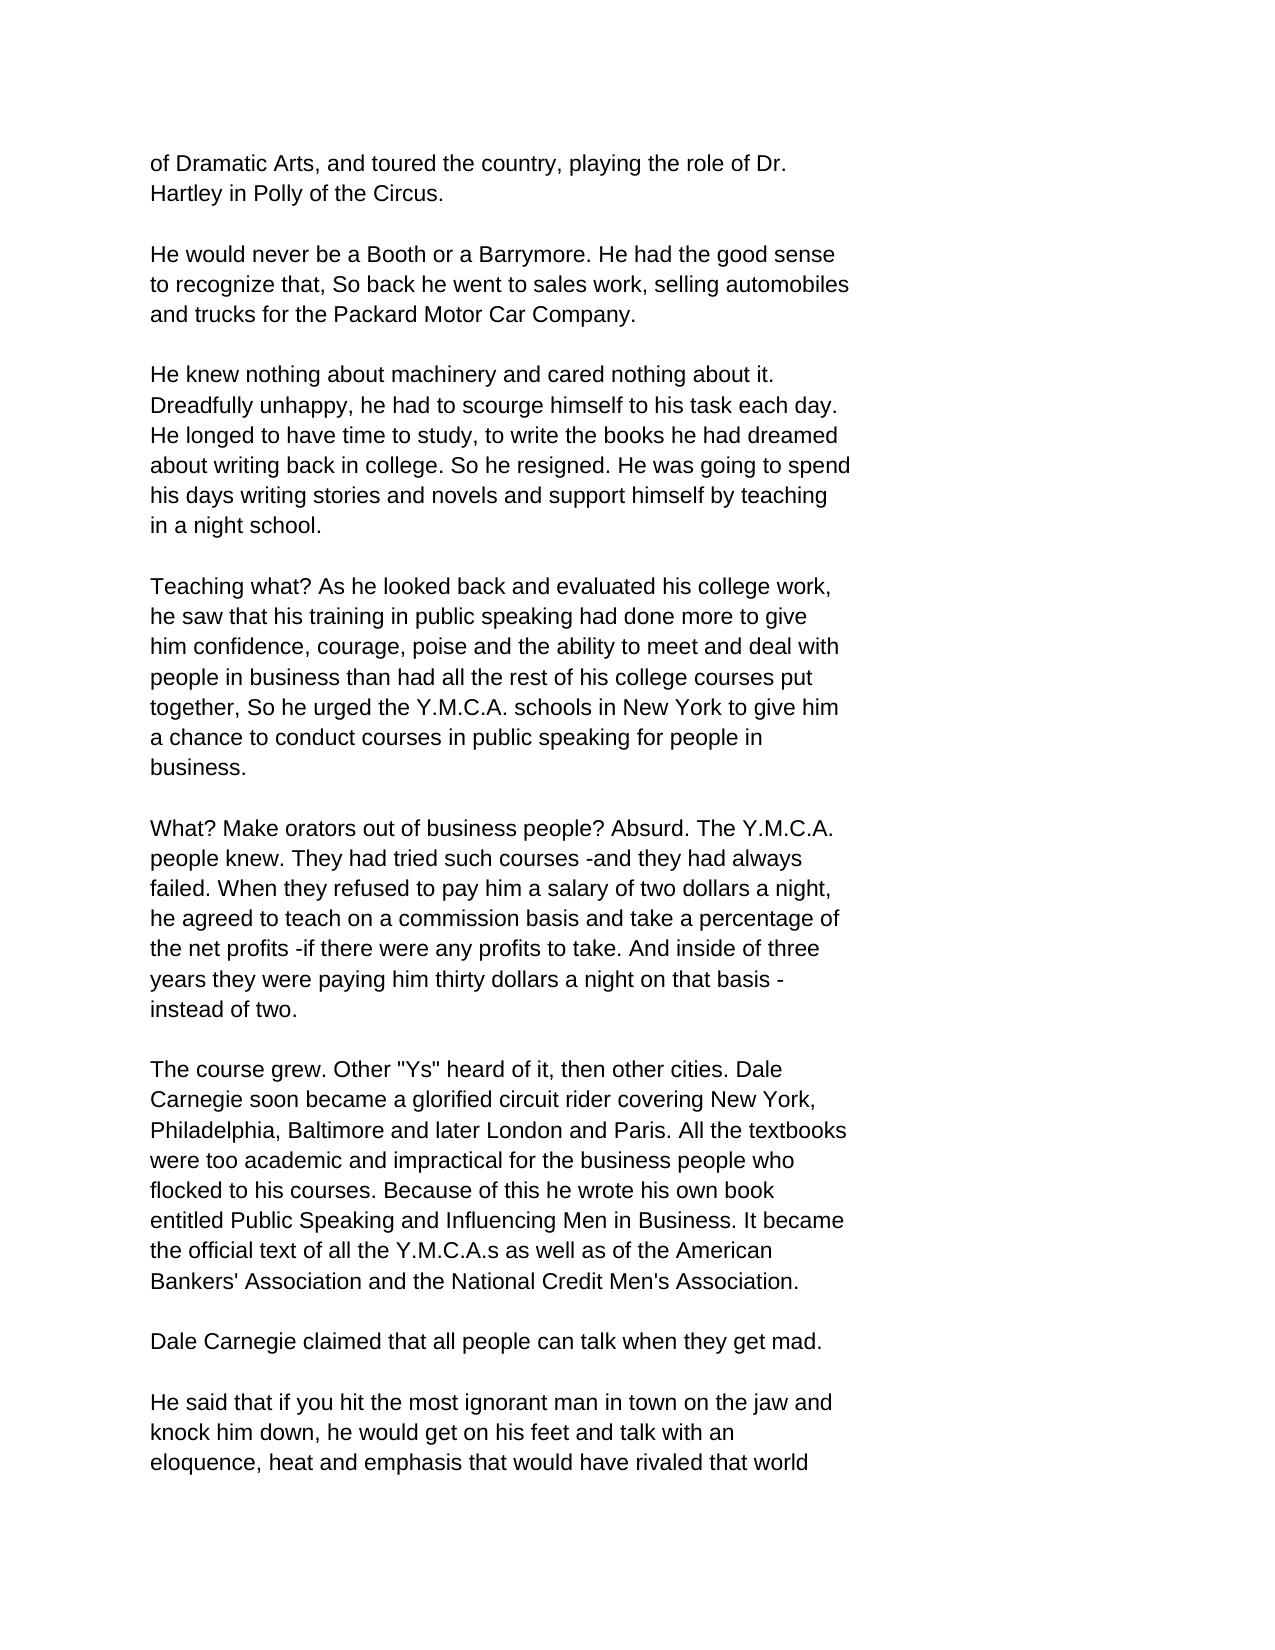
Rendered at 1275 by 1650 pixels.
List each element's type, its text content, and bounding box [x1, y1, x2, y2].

text He knew nothing about machinery and cared nothing about it. [150, 361, 1125, 388]
text of Dramatic Arts, and toured the country, playing the role of Dr. [150, 150, 1125, 176]
text The course grew. Other "Ys" heard of it, then other cities. Dale [150, 1056, 1125, 1083]
text He would never be a Booth or a Barrymore. He had the good sense [150, 241, 1125, 267]
text Dale Carnegie claimed that all people can talk when they get mad. [150, 1328, 1125, 1354]
text Bankers' Association and the National Credit Men's Association. [150, 1268, 1125, 1294]
text He longed to have time to study, to write the books he had dreamed [150, 422, 1125, 448]
text eloquence, heat and emphasis that would have rivaled that world [150, 1449, 1125, 1475]
text he agreed to teach on a commission basis and take a percentage of [150, 905, 1125, 932]
text a chance to conduct courses in public speaking for people in [150, 724, 1125, 750]
text in a night school. [150, 512, 1125, 539]
text about writing back in college. So he resigned. He was going to spend [150, 452, 1125, 478]
text flocked to his courses. Because of this he wrote his own book [150, 1177, 1125, 1203]
text Hartley in Polly of the Circus. [150, 180, 1125, 207]
text years they were paying him thirty dollars a night on that basis - [150, 966, 1125, 992]
text together, So he urged the Y.M.C.A. schools in New York to give him [150, 694, 1125, 720]
text failed. When they refused to pay him a salary of two dollars a night, [150, 875, 1125, 901]
text the official text of all the Y.M.C.A.s as well as of the American [150, 1237, 1125, 1264]
text people knew. They had tried such courses -and they had always [150, 845, 1125, 871]
text He said that if you hit the most ignorant man in town on the jaw and [150, 1388, 1125, 1415]
text the net profits -if there were any profits to take. And inside of three [150, 935, 1125, 962]
text entitled Public Speaking and Influencing Men in Business. It became [150, 1207, 1125, 1234]
text Carnegie soon became a glorified circuit rider covering New York, [150, 1086, 1125, 1113]
text instead of two. [150, 996, 1125, 1022]
text people in business than had all the rest of his college courses put [150, 663, 1125, 690]
text Philadelphia, Baltimore and later London and Paris. All the textbooks [150, 1117, 1125, 1143]
text his days writing stories and novels and support himself by teaching [150, 482, 1125, 509]
text Teaching what? As he looked back and evaluated his college work, [150, 573, 1125, 599]
text What? Make orators out of business people? Absurd. The Y.M.C.A. [150, 814, 1125, 841]
text Dreadfully unhappy, he had to scourge himself to his task each day. [150, 392, 1125, 418]
text him confidence, courage, poise and the ability to meet and deal with [150, 633, 1125, 660]
text were too academic and impractical for the business people who [150, 1147, 1125, 1173]
text he saw that his training in public speaking had done more to give [150, 603, 1125, 629]
text knock him down, he would get on his feet and talk with an [150, 1419, 1125, 1445]
text business. [150, 754, 1125, 781]
text and trucks for the Packard Motor Car Company. [150, 301, 1125, 327]
text to recognize that, So back he went to sales work, selling automobiles [150, 271, 1125, 297]
